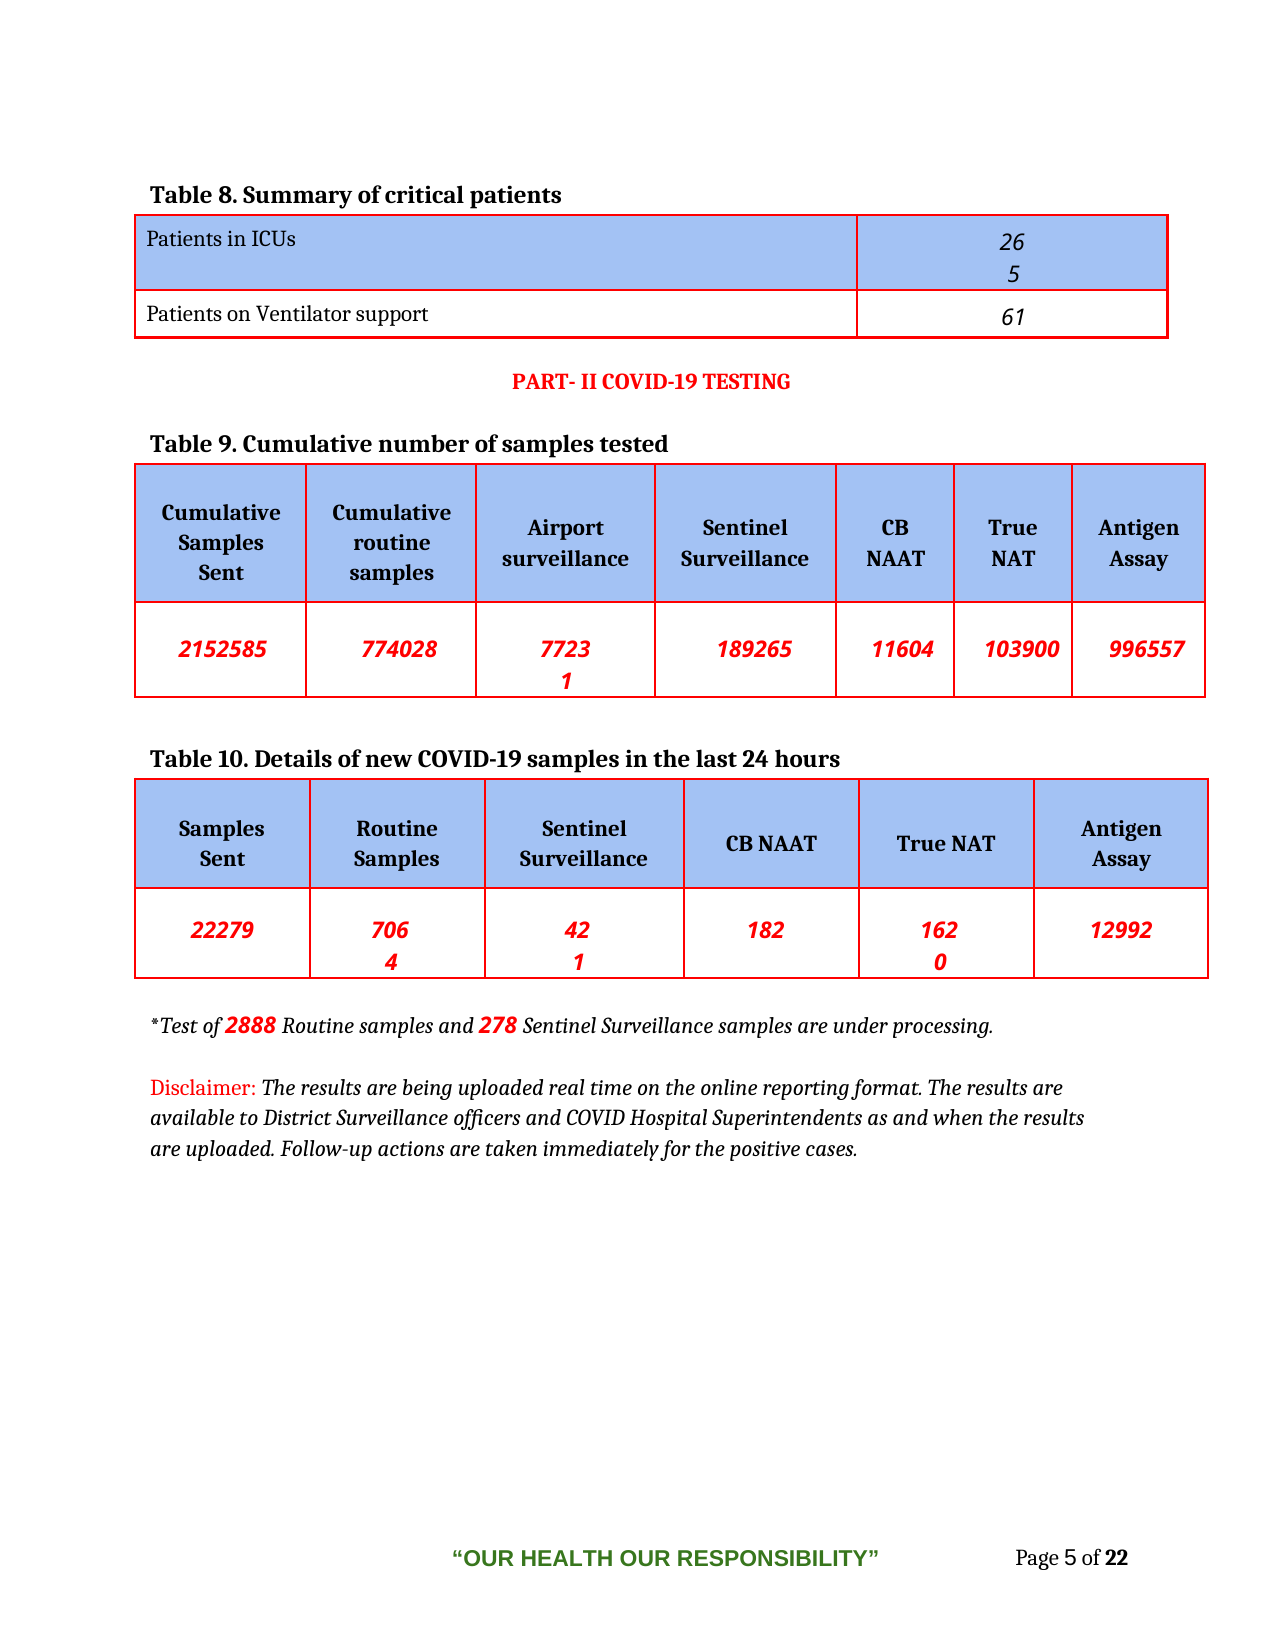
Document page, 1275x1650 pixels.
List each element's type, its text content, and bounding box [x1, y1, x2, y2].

table_cell 1620 [860, 889, 1033, 977]
table_cell 61 [858, 291, 1166, 336]
text Table 9. Cumulative number of samples tested [150, 429, 1227, 458]
table_cell 996557 [1073, 603, 1204, 696]
table_header Sentinel Surveillance [486, 780, 683, 887]
table_header True NAT [955, 465, 1071, 601]
table_cell 11604 [837, 603, 953, 696]
table_header Antigen Assay [1035, 780, 1207, 887]
subtitle PART- II COVID-19 TESTING [394, 369, 908, 395]
table_header Airport surveillance [477, 465, 654, 601]
text *Test of 2888 Routine samples and 278 Sentinel Surveillance samples are under processing. [150, 1009, 1227, 1041]
table_cell 103900 [955, 603, 1071, 696]
table_cell 22279 [136, 889, 309, 977]
text Disclaimer: The results are being uploaded real time on the online reporting format. The results are available to District Surveillance officers and COVID Hospital Superintendents as and when the results are uploaded. Follow-up actions are taken immediately for the positive cases. [150, 1075, 1119, 1162]
table_header CB NAAT [837, 465, 953, 601]
table_cell 421 [486, 889, 683, 977]
table_cell 182 [685, 889, 858, 977]
table_cell 12992 [1035, 889, 1207, 977]
table_header True NAT [860, 780, 1033, 887]
table_cell Patients on Ventilator support [136, 291, 856, 336]
table_header Sentinel Surveillance [656, 465, 835, 601]
table_header Patients in ICUs [136, 216, 856, 289]
table_cell 7064 [311, 889, 484, 977]
table_cell 189265 [656, 603, 835, 696]
table_cell 77231 [477, 603, 654, 696]
table_header Routine Samples [311, 780, 484, 887]
text Table 10. Details of new COVID-19 samples in the last 24 hours [150, 744, 1227, 773]
table_header Cumulative Samples Sent [136, 465, 305, 601]
subtitle Table 8. Summary of critical patients [150, 181, 1227, 209]
table_header 265 [858, 216, 1166, 289]
table_header CB NAAT [685, 780, 858, 887]
table_header Antigen Assay [1073, 465, 1204, 601]
table_header Cumulative routine samples [307, 465, 475, 601]
table_cell 2152585 [136, 603, 305, 696]
table_header Samples Sent [136, 780, 309, 887]
table_cell 774028 [307, 603, 475, 696]
